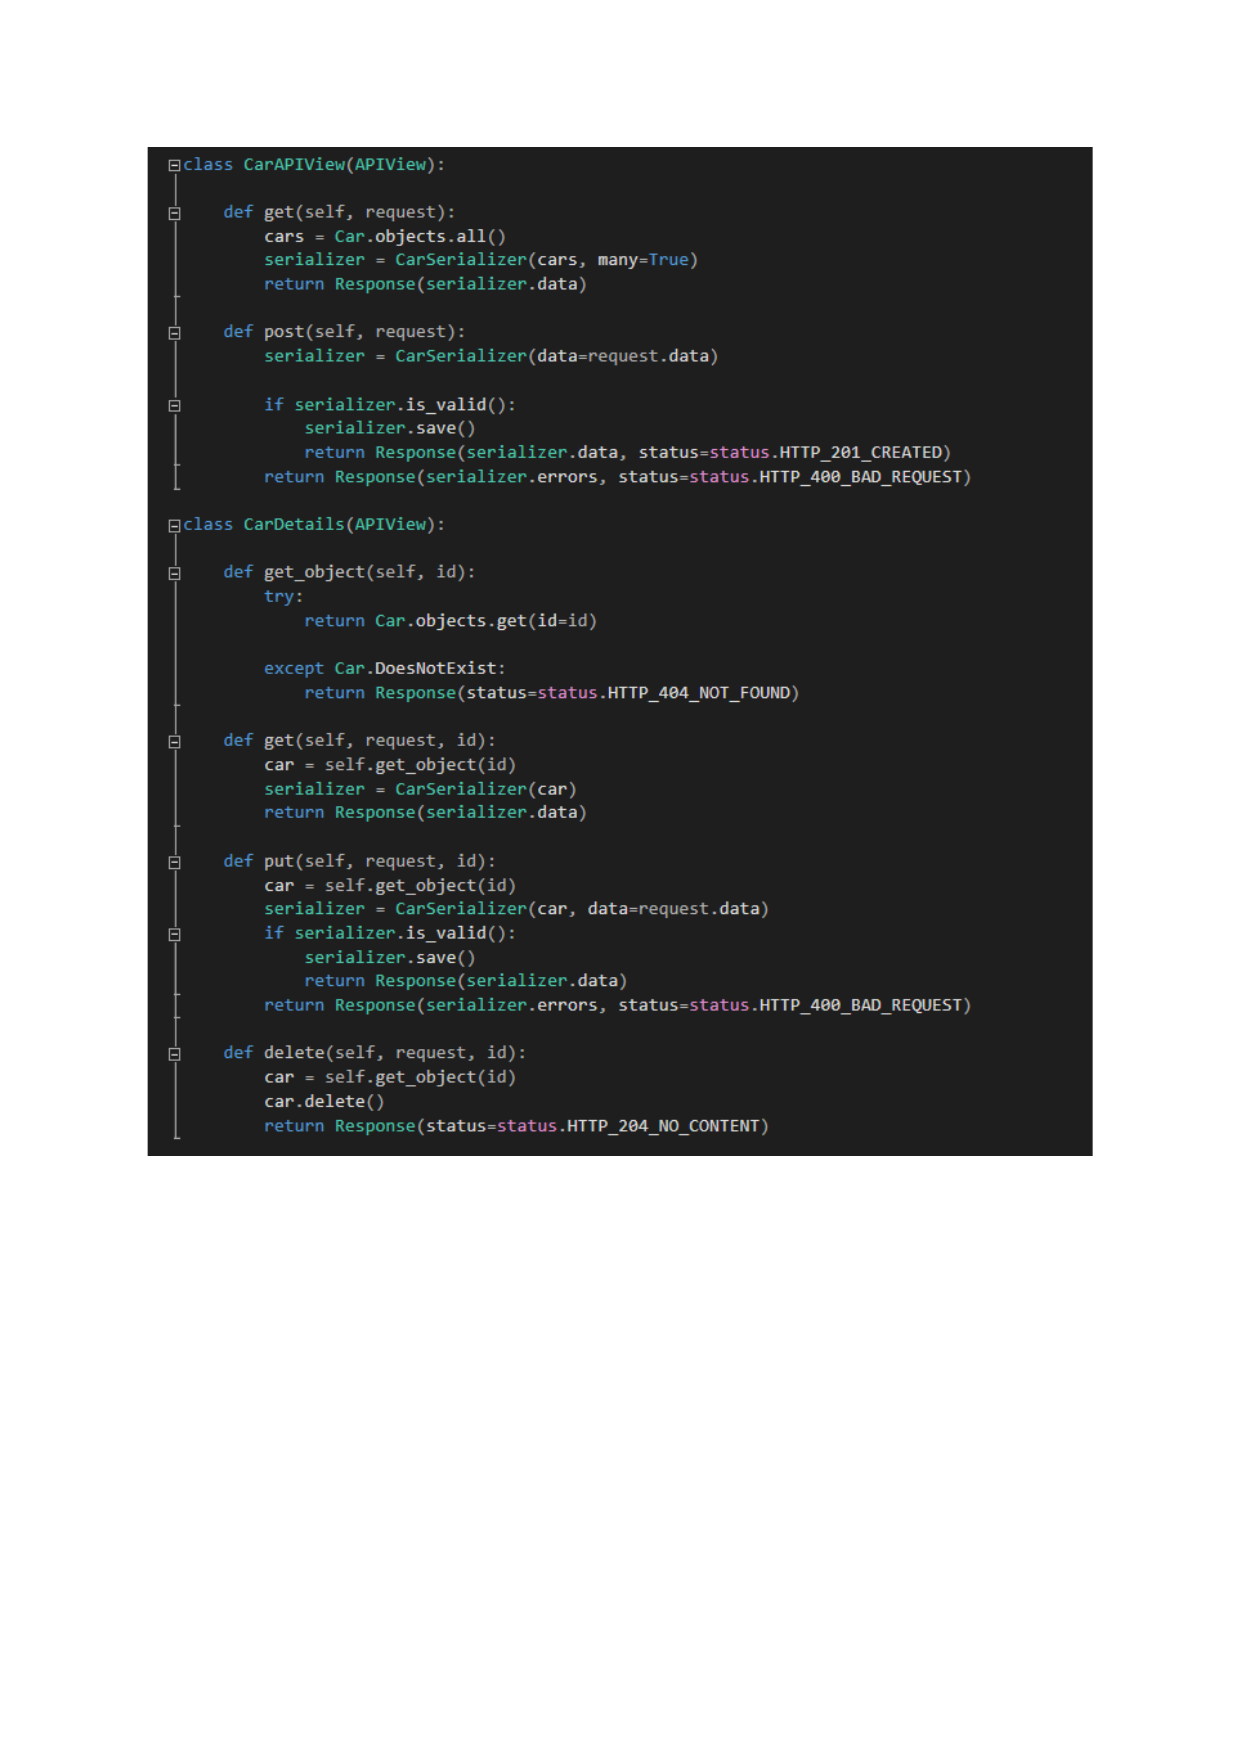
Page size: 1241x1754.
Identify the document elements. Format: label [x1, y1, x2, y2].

picture [147, 147, 1093, 1156]
